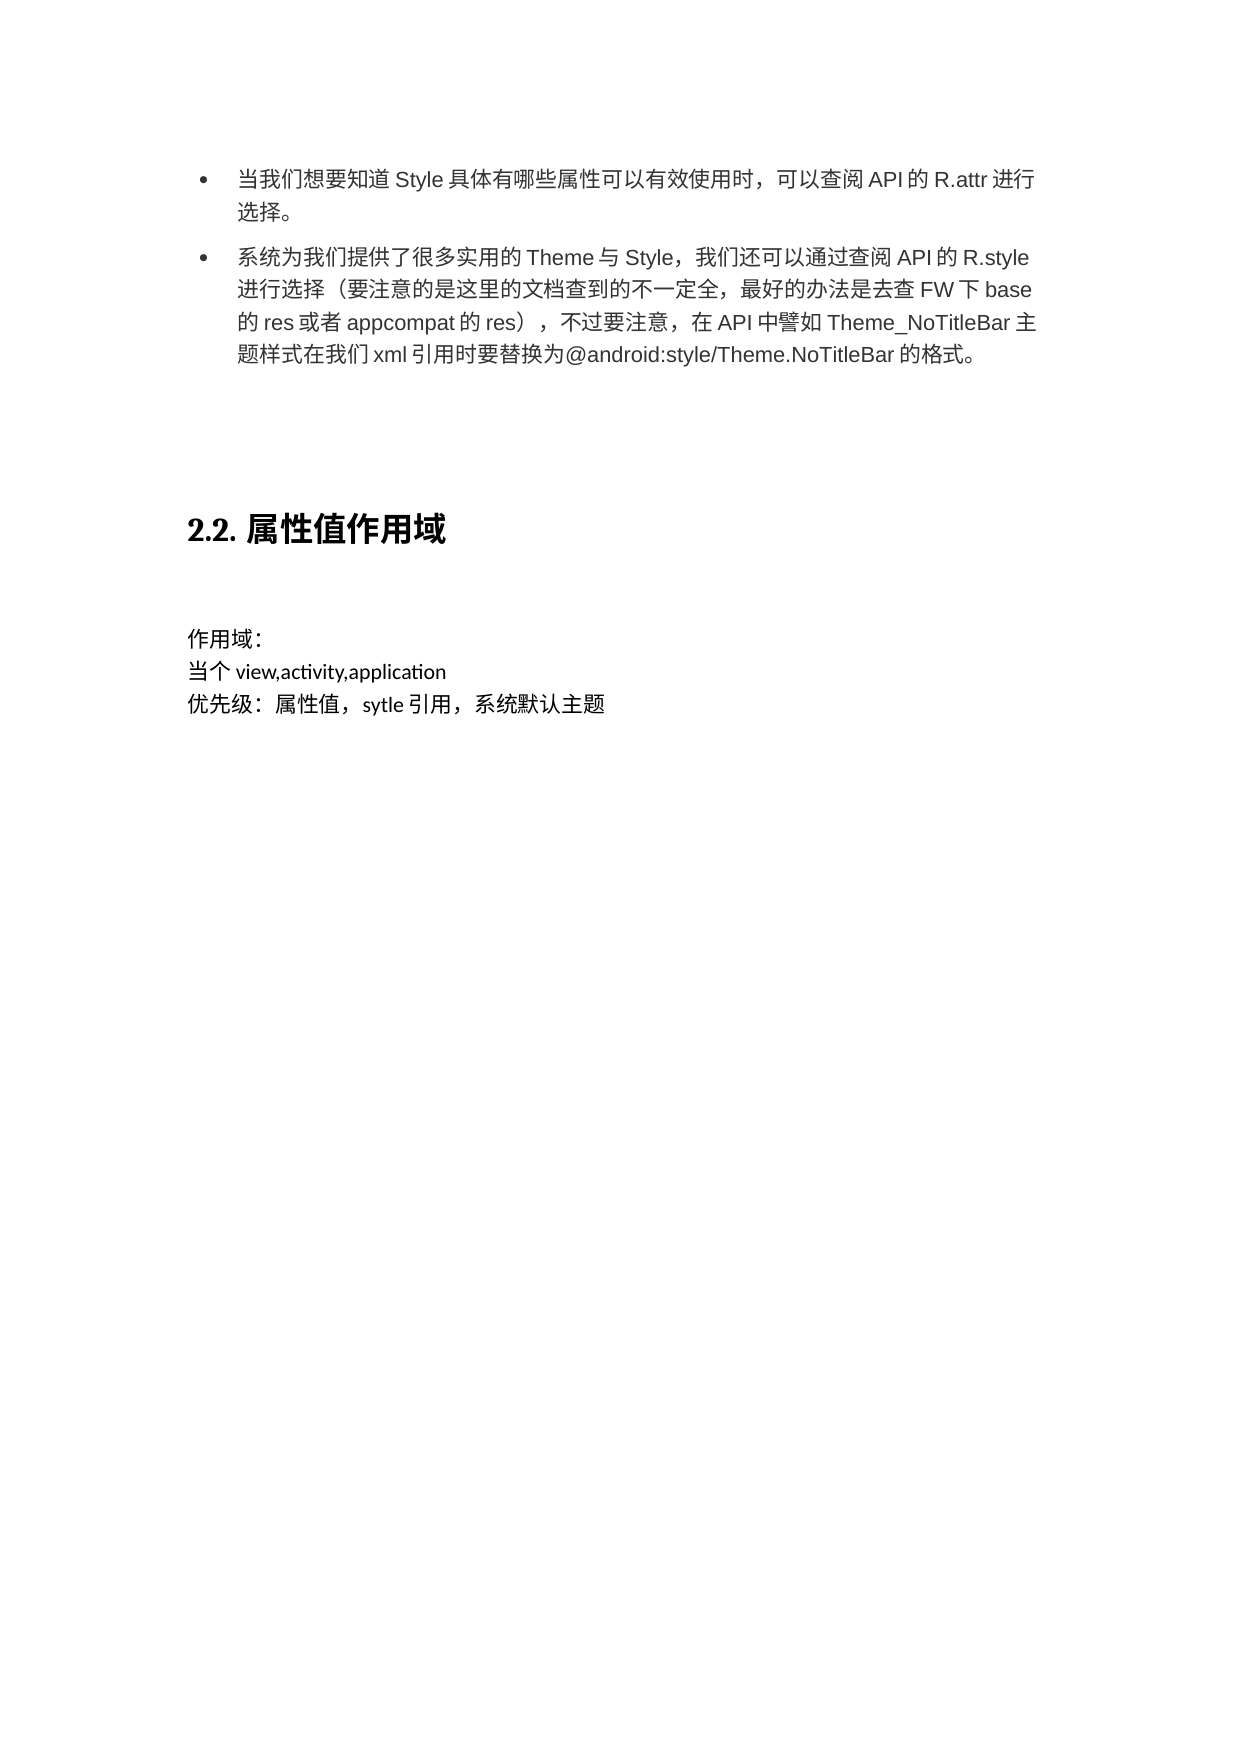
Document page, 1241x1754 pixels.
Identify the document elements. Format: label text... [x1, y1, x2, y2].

text 当个view,activity,application [187, 654, 1053, 686]
list 当我们想要知道Style具体有哪些属性可以有效使用时，可以查阅API的R.attr进行选择。 [200, 162, 1053, 227]
text 作用域： [187, 621, 1053, 654]
subtitle 属性值作用域 [187, 494, 1053, 559]
list 系统为我们提供了很多实用的Theme与Style，我们还可以通过查阅API的R.style进行选择（要注意的是这里的文档查到的不一定全，最好的办法是去查FW下base的res或者appcompat的res），不过要注意，在API中譬如Theme_NoTitleBar主题样式在我们xml引用时要替换为@android:style/Theme.NoTitleBar的格式。 [200, 239, 1053, 369]
text 优先级：属性值，sytle引用，系统默认主题 [187, 686, 1053, 719]
